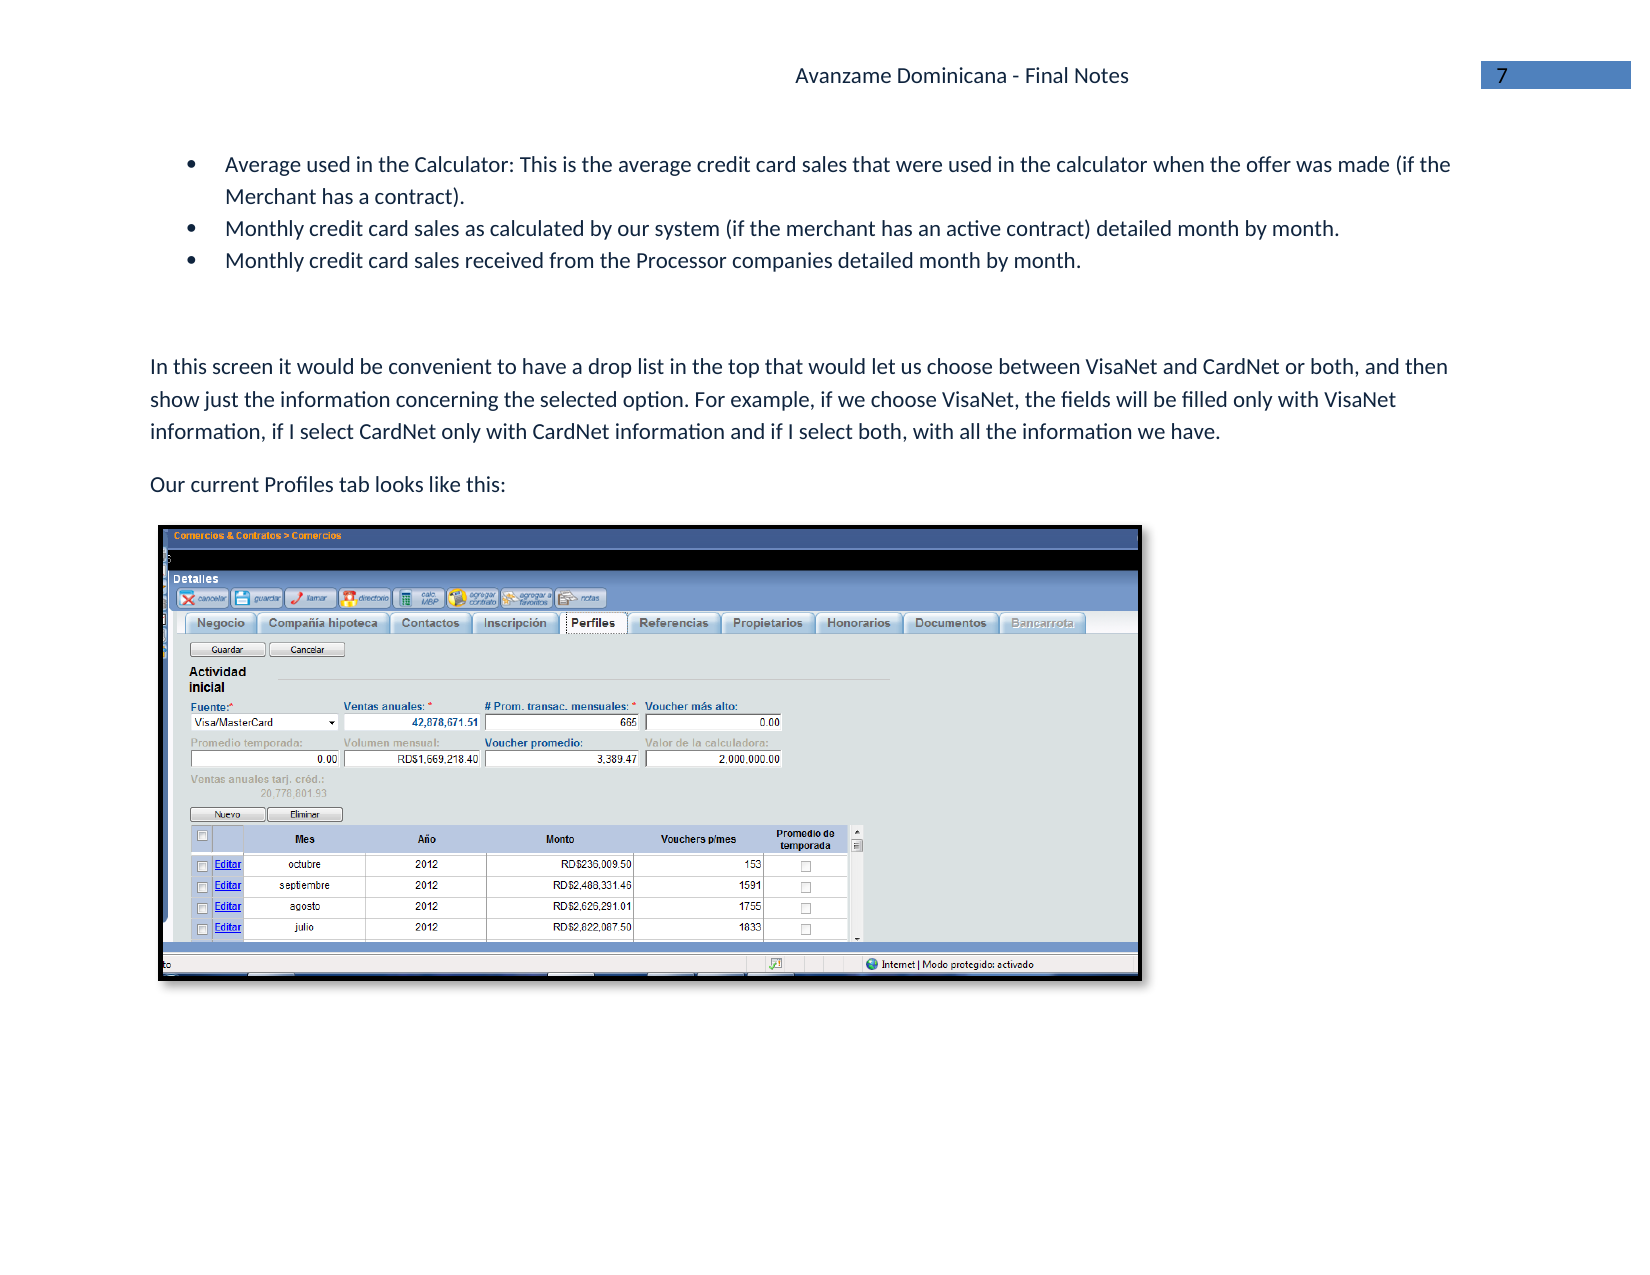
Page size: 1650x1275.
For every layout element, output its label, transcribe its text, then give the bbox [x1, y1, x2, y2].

list Average used in the Calculator: This is the average credit card sales that were used in the calculator when the offer was made (if the Merchant has a contract). [187, 150, 1500, 210]
text In this screen it would be convenient to have a drop list in the top that would let us choose between VisaNet and CardNet or both, and then show just the information concerning the selected option. For example, if we choose VisaNet, the fields will be filled only with VisaNet information, if I select CardNet only with CardNet information and if I select both, with all the information we have. [150, 353, 1500, 445]
picture [163, 529, 1138, 976]
list Monthly credit card sales received from the Processor companies detailed month by month. [187, 247, 1500, 274]
text Our current Profiles tab looks like this: [150, 470, 1500, 498]
list Monthly credit card sales as calculated by our system (if the merchant has an active contract) detailed month by month. [187, 214, 1500, 242]
